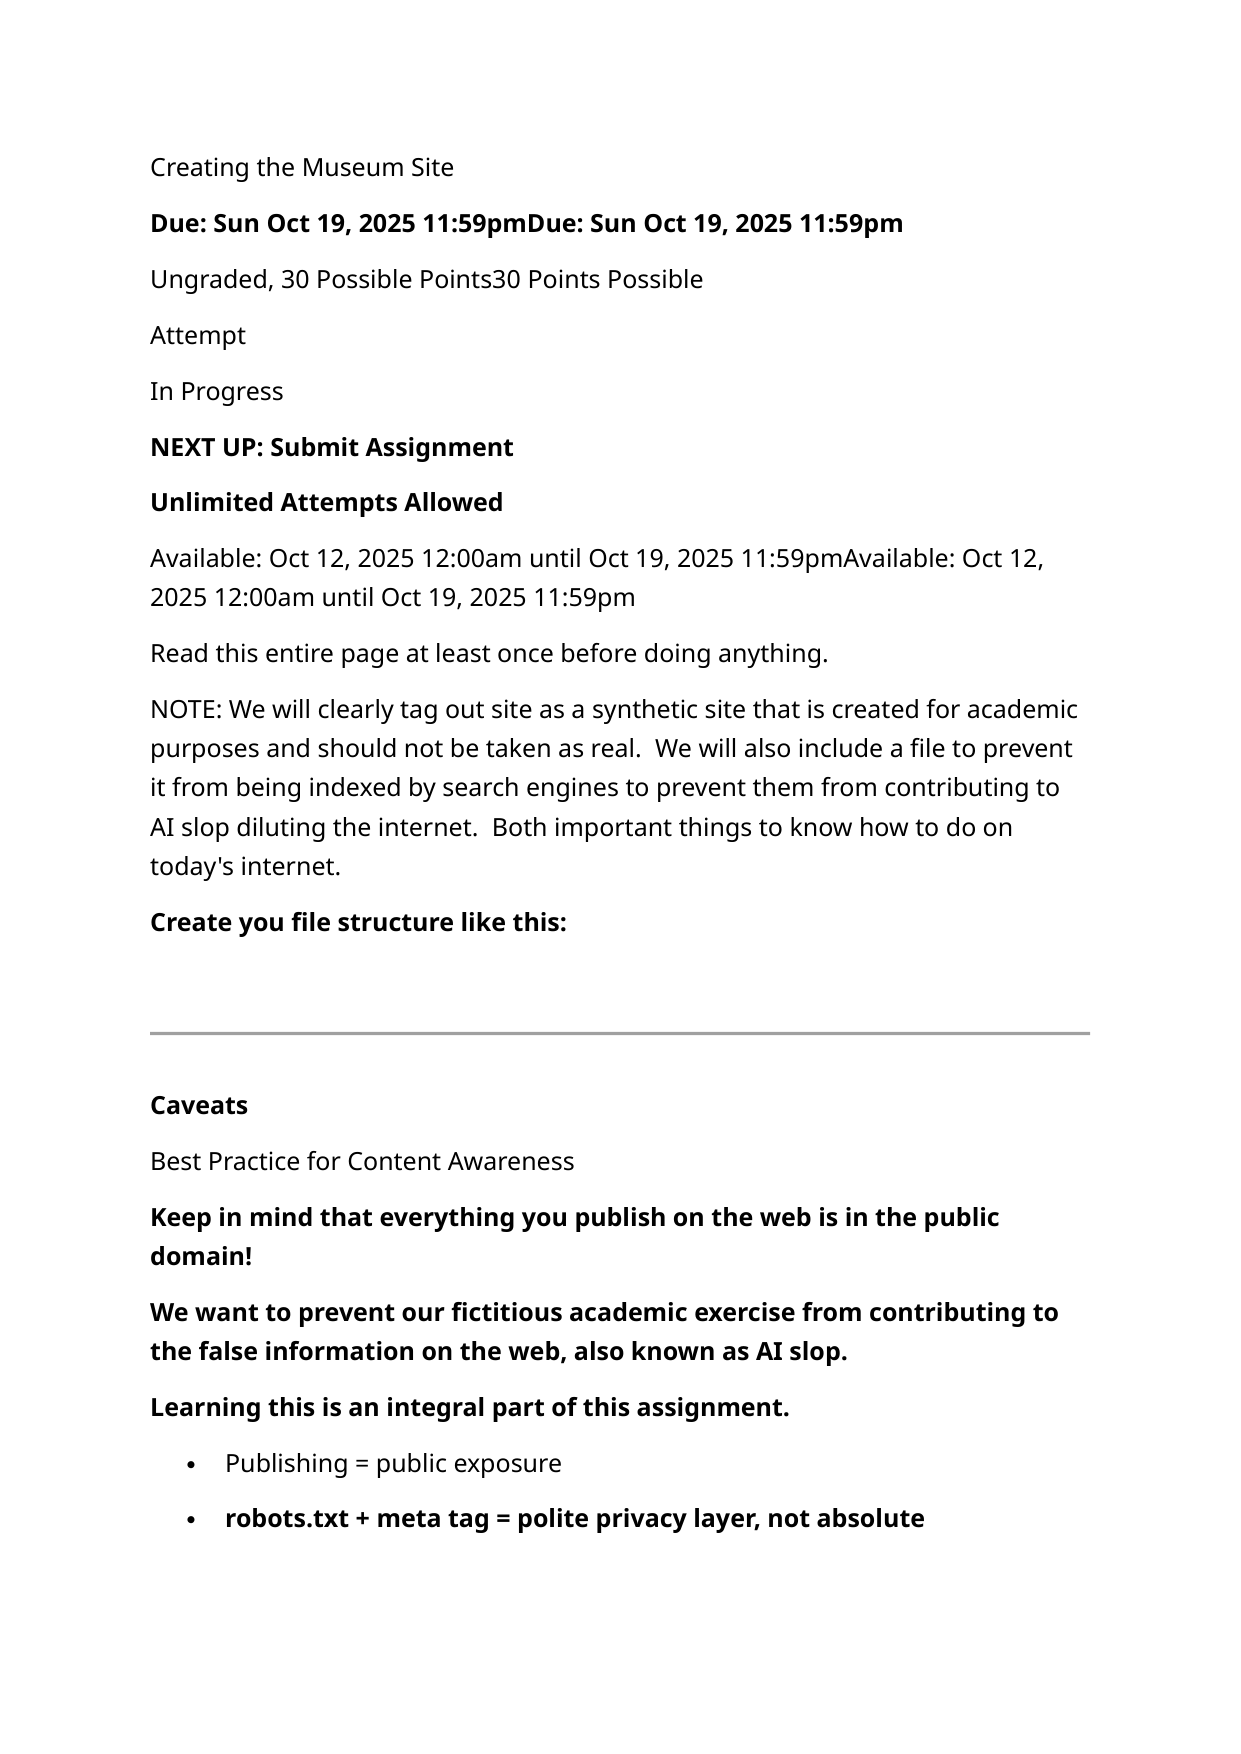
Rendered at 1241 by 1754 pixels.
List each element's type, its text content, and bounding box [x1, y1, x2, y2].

text Ungraded, 30 Possible Points30 Points Possible [150, 262, 1090, 296]
text Creating the Museum Site [150, 150, 1090, 184]
text Due: Sun Oct 19, 2025 11:59pmDue: Sun Oct 19, 2025 11:59pm [150, 206, 1090, 240]
list robots.txt + meta tag = polite privacy layer, not absolute [187, 1501, 1090, 1535]
text Learning this is an integral part of this assignment. [150, 1389, 1090, 1423]
text Create you file structure like this: [150, 904, 1090, 938]
list Publishing = public exposure [187, 1445, 1090, 1479]
text NEXT UP: Submit Assignment [150, 429, 1090, 463]
text Unlimited Attempts Allowed [150, 485, 1090, 519]
text Attempt [150, 317, 1090, 352]
text Caveats [150, 1088, 1090, 1122]
text NOTE: We will clearly tag out site as a synthetic site that is created for academic purposes and should not be taken as real. We will also include a file to prevent it from being indexed by search engines to prevent them from contributing to AI slop diluting the internet. Both important things to know how to do on today's internet. [150, 692, 1090, 882]
text In Progress [150, 373, 1090, 407]
text Best Practice for Content Awareness [150, 1143, 1090, 1178]
text Read this entire page at least once before doing anything. [150, 636, 1090, 670]
text Available: Oct 12, 2025 12:00am until Oct 19, 2025 11:59pmAvailable: Oct 12, 2025 12:00am until Oct 19, 2025 11:59pm [150, 541, 1090, 614]
text We want to prevent our fictitious academic exercise from contributing to the false information on the web, also known as AI slop. [150, 1294, 1090, 1368]
text Keep in mind that everything you publish on the web is in the public domain! [150, 1199, 1090, 1273]
